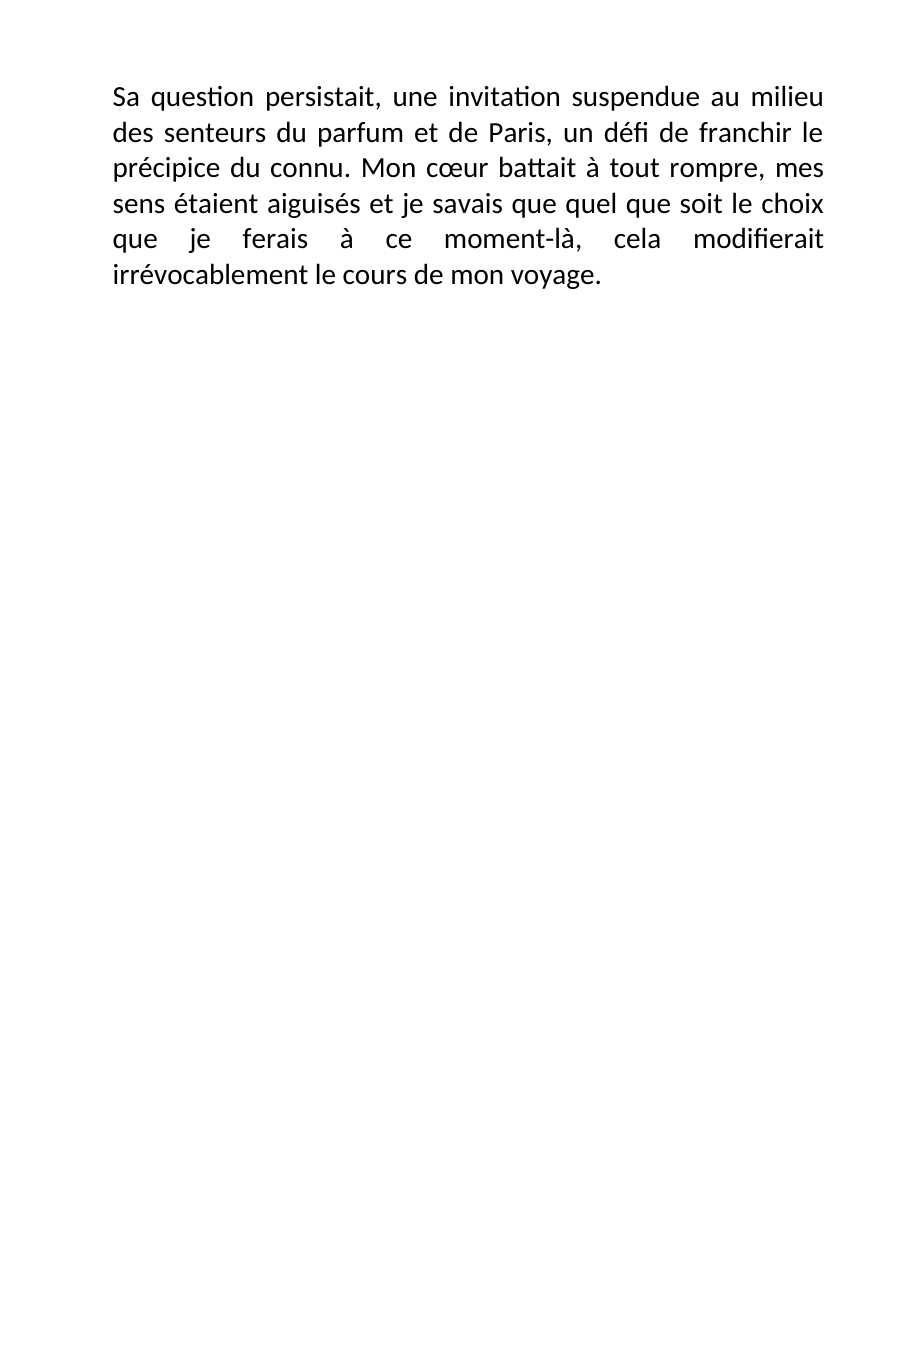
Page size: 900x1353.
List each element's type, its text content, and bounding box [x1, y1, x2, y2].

text Sa question persistait, une invitation suspendue au milieu des senteurs du parfum et de Paris, un défi de franchir le précipice du connu. Mon cœur battait à tout rompre, mes sens étaient aiguisés et je savais que quel que soit le choix que je ferais à ce moment-là, cela modifierait irrévocablement le cours de mon voyage. [112, 78, 825, 292]
